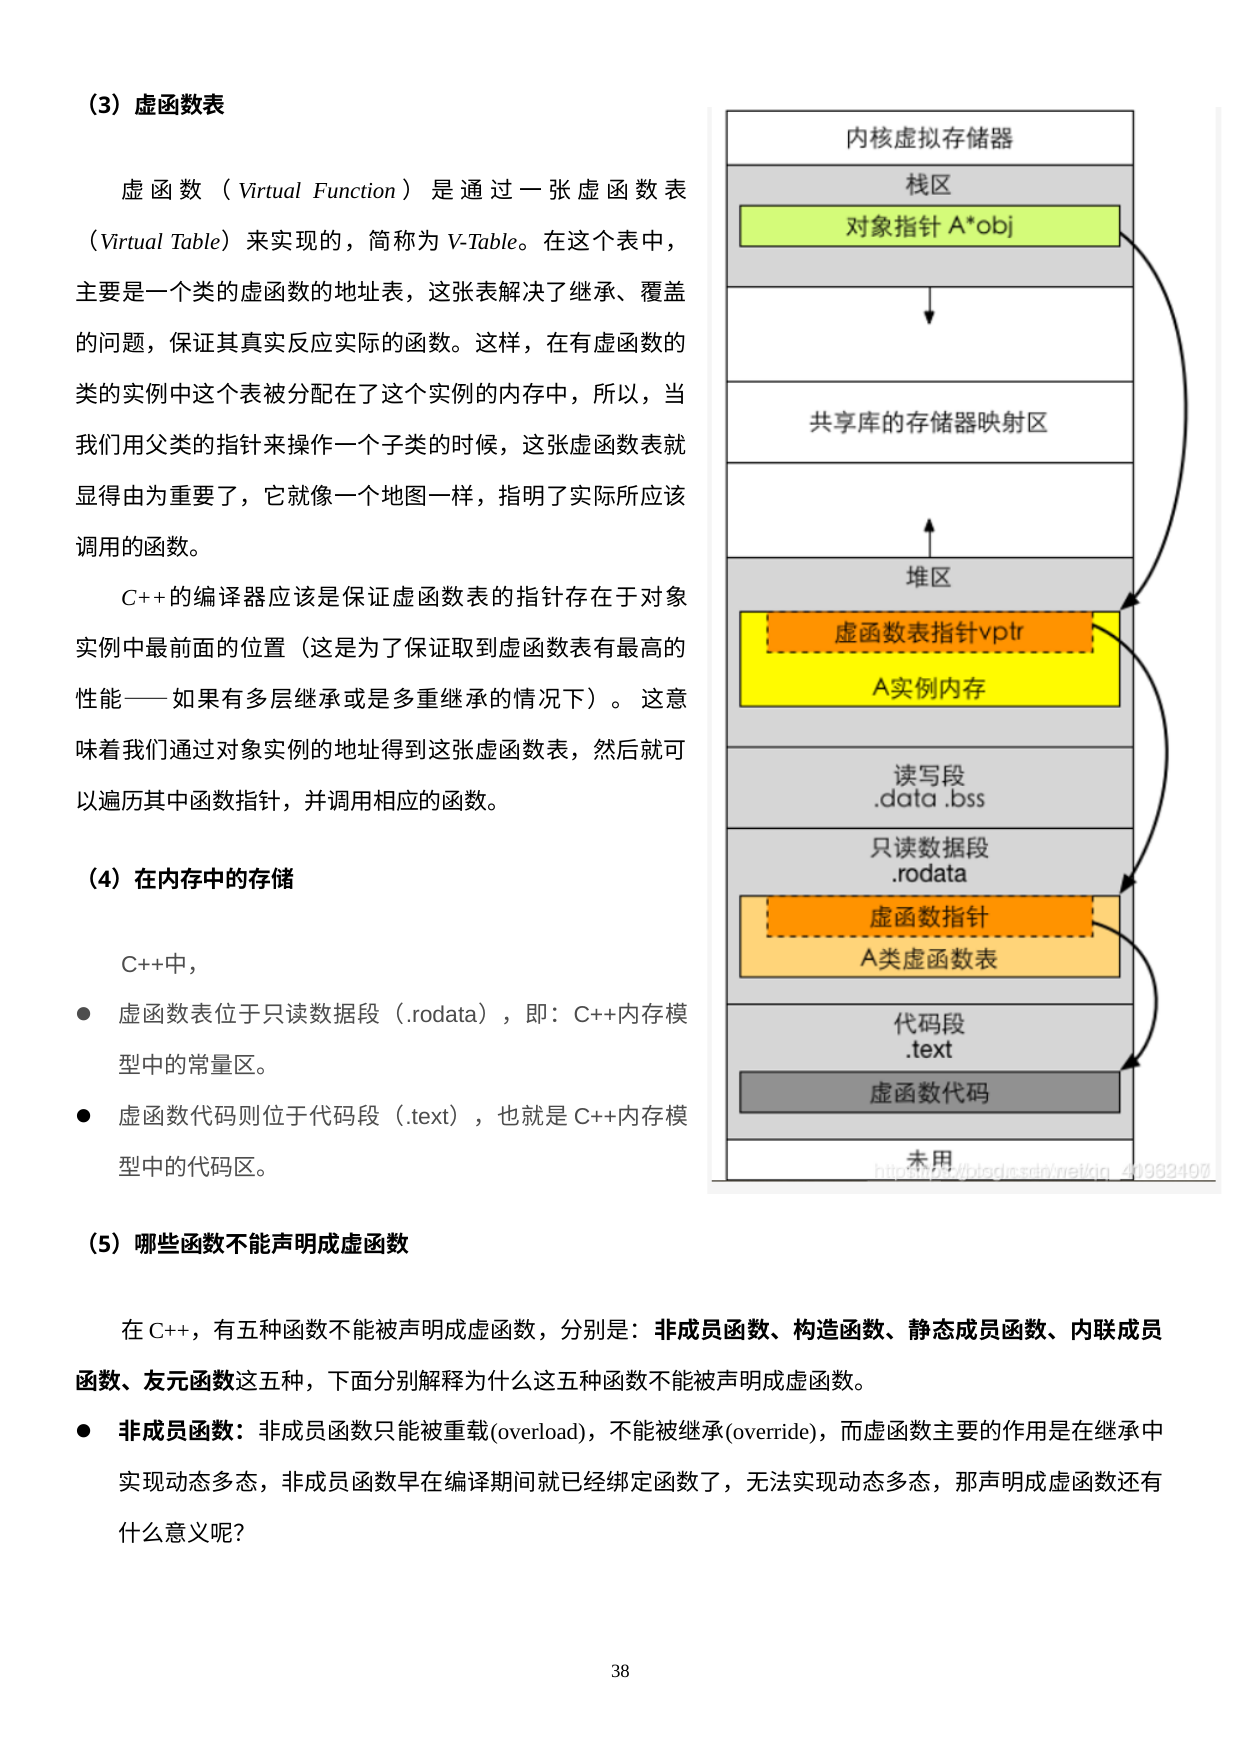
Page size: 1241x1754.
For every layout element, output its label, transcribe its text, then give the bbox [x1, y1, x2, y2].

text C++中， [75, 945, 707, 979]
subtitle （5）哪些函数不能声明成虚函数 [75, 1226, 1165, 1260]
list 虚函数表位于只读数据段（.rodata），即：C++内存模型中的常量区。 [75, 996, 707, 1081]
text 在C++，有五种函数不能被声明成虚函数，分别是：非成员函数、构造函数、静态成员函数、内联成员函数、友元函数这五种，下面分别解释为什么这五种函数不能被声明成虚函数。 [75, 1311, 1165, 1396]
text C++的编译器应该是保证虚函数表的指针存在于对象实例中最前面的位置（这是为了保证取到虚函数表有最高的性能——如果有多层继承或是多重继承的情况下）。 这意味着我们通过对象实例的地址得到这张虚函数表，然后就可以遍历其中函数指针，并调用相应的函数。 [75, 579, 707, 816]
text 虚函数（Virtual Function）是通过一张虚函数表（Virtual Table）来实现的，简称为V-Table。在这个表中，主要是一个类的虚函数的地址表，这张表解决了继承、覆盖的问题，保证其真实反应实际的函数。这样，在有虚函数的类的实例中这个表被分配在了这个实例的内存中，所以，当我们用父类的指针来操作一个子类的时候，这张虚函数表就显得由为重要了，它就像一个地图一样，指明了实际所应该调用的函数。 [75, 172, 707, 562]
picture [707, 107, 1222, 1194]
list 非成员函数：非成员函数只能被重载(overload)，不能被继承(override)，而虚函数主要的作用是在继承中实现动态多态，非成员函数早在编译期间就已经绑定函数了，无法实现动态多态，那声明成虚函数还有什么意义呢？ [75, 1413, 1165, 1548]
subtitle （3）虚函数表 [75, 86, 1165, 120]
subtitle （4）在内存中的存储 [75, 860, 707, 894]
list 虚函数代码则位于代码段（.text），也就是C++内存模型中的代码区。 [75, 1097, 707, 1182]
